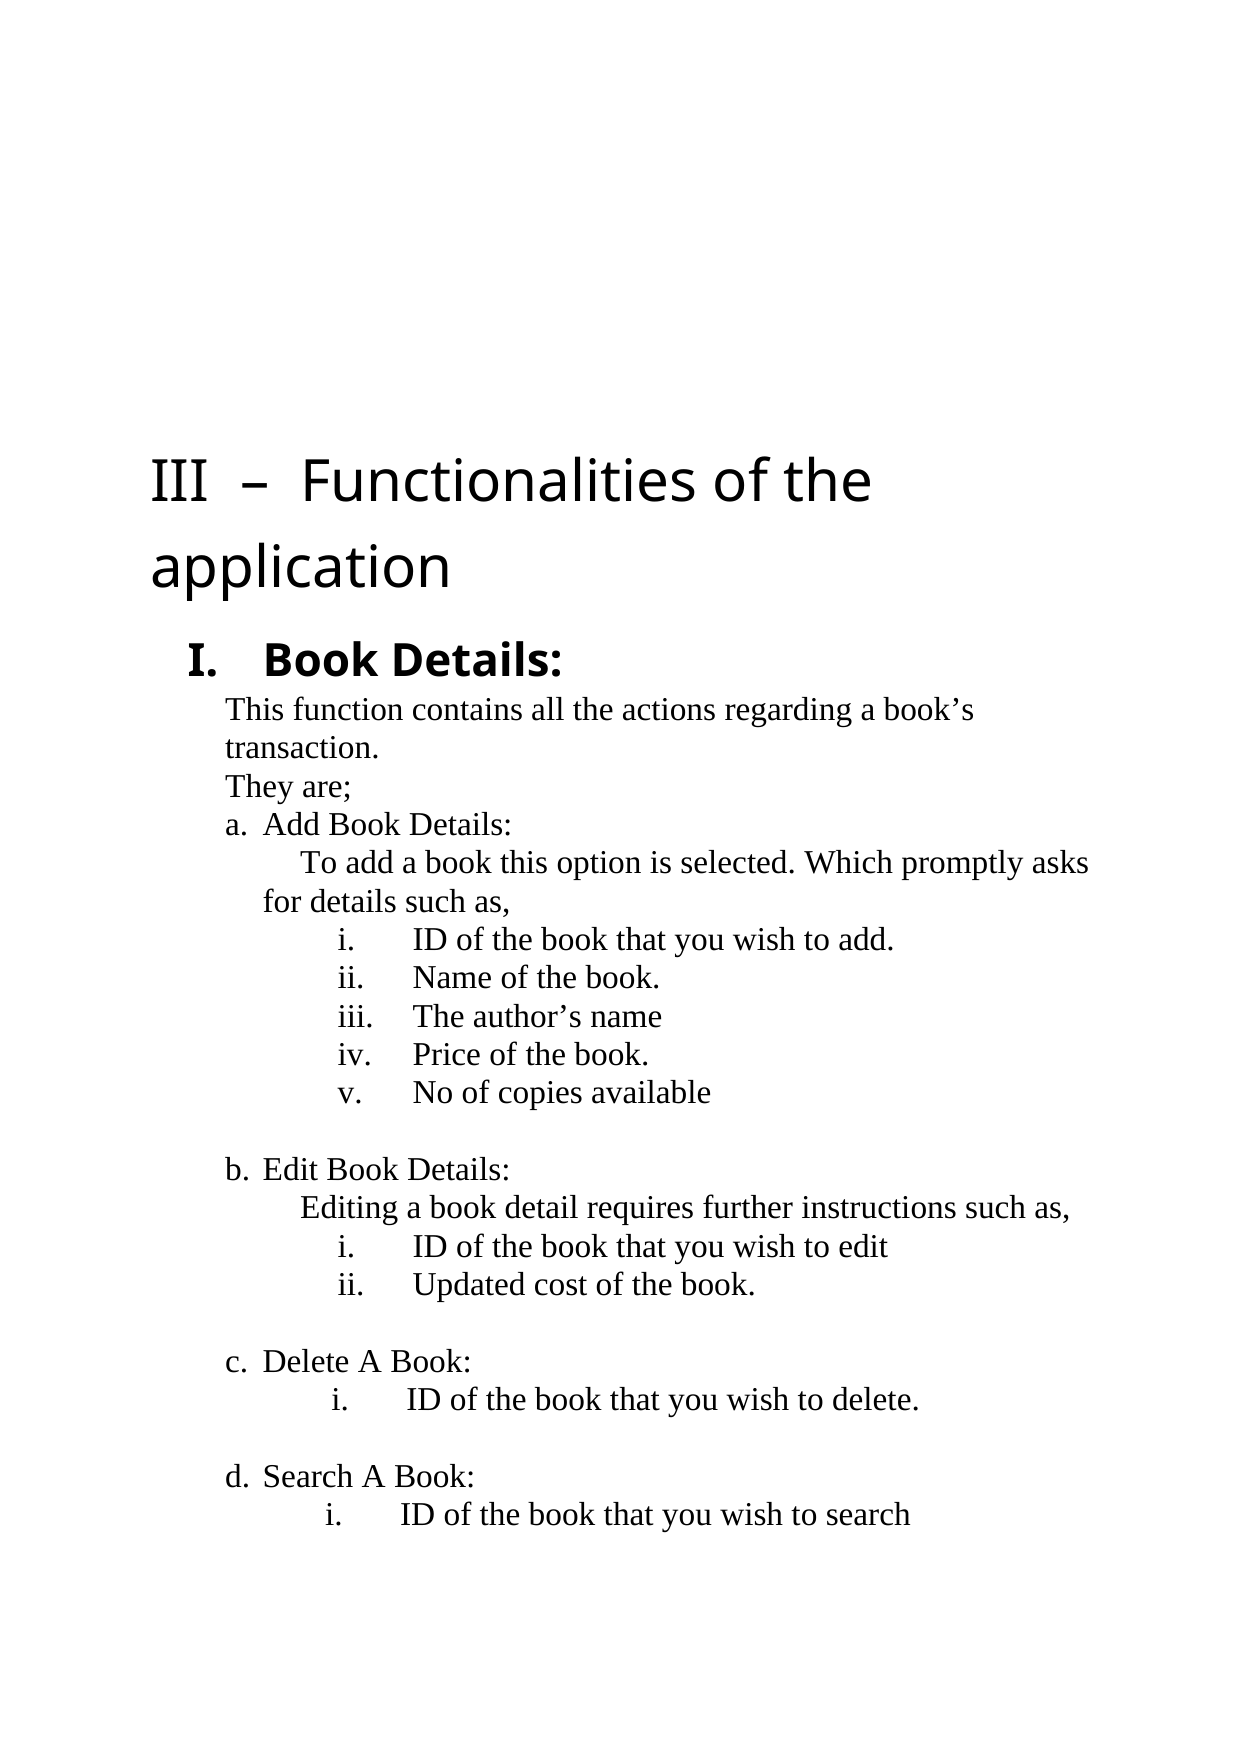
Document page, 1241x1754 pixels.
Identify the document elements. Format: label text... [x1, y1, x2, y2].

list Add Book Details: [225, 804, 1090, 843]
list ID of the book that you wish to edit [337, 1226, 1090, 1264]
list Delete A Book: [225, 1341, 1090, 1379]
list Name of the book. [337, 958, 1090, 996]
list They are; [225, 766, 1090, 804]
list Edit Book Details: [225, 1149, 1090, 1188]
list This function contains all the actions regarding a book’s transaction. [225, 689, 1090, 766]
list No of copies available [337, 1073, 1090, 1111]
list Editing a book detail requires further instructions such as, [300, 1188, 1090, 1226]
list Search A Book: [225, 1456, 1090, 1494]
list ID of the book that you wish to delete. [331, 1379, 1090, 1418]
text III – Functionalities of the application [150, 439, 1090, 604]
list To add a book this option is selected. Which promptly asks for details such as, [262, 843, 1090, 919]
list Book Details: [187, 627, 1090, 689]
list Price of the book. [337, 1034, 1090, 1073]
list ID of the book that you wish to add. [337, 919, 1090, 958]
list Updated cost of the book. [337, 1264, 1090, 1303]
list The author’s name [337, 996, 1090, 1034]
list ID of the book that you wish to search [325, 1494, 1090, 1533]
